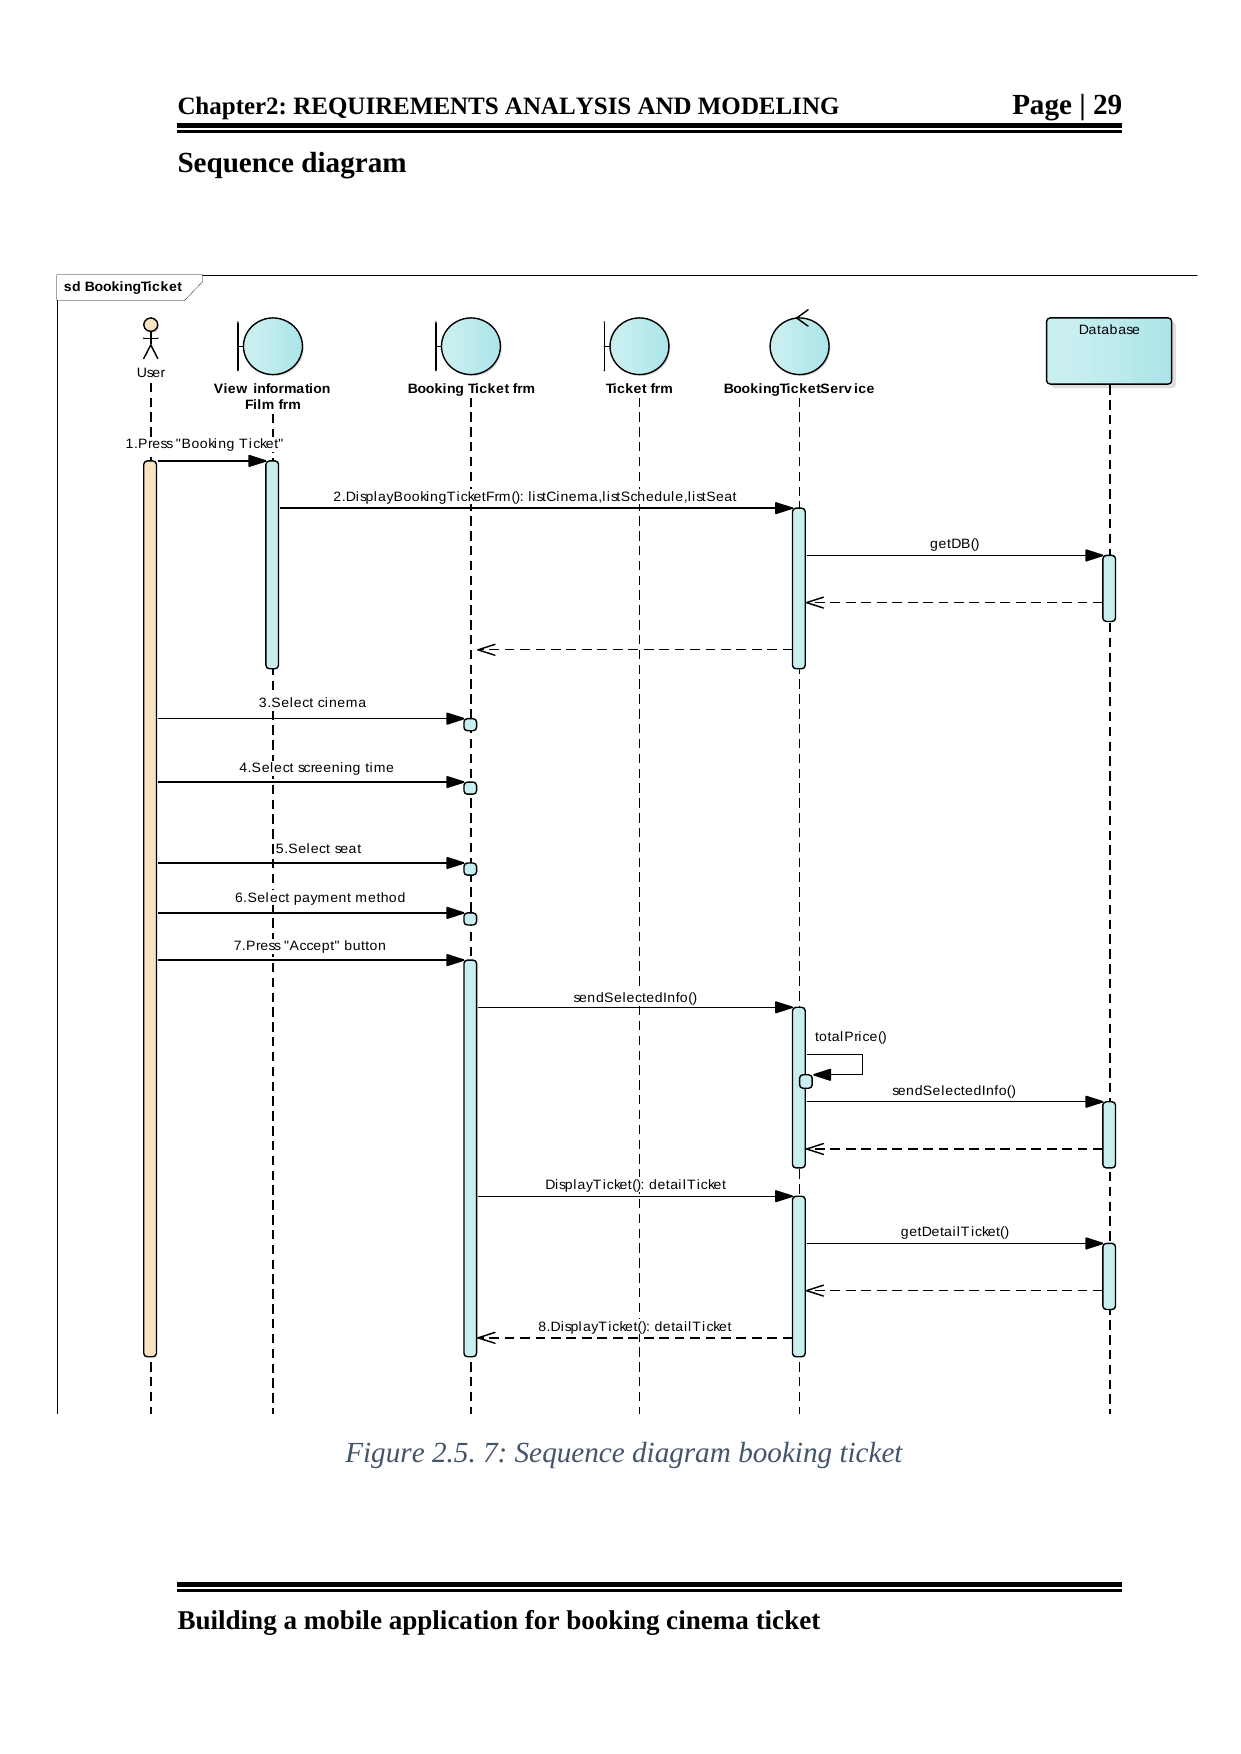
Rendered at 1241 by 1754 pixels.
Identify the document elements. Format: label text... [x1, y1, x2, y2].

text Sequence diagram [177, 145, 1122, 179]
